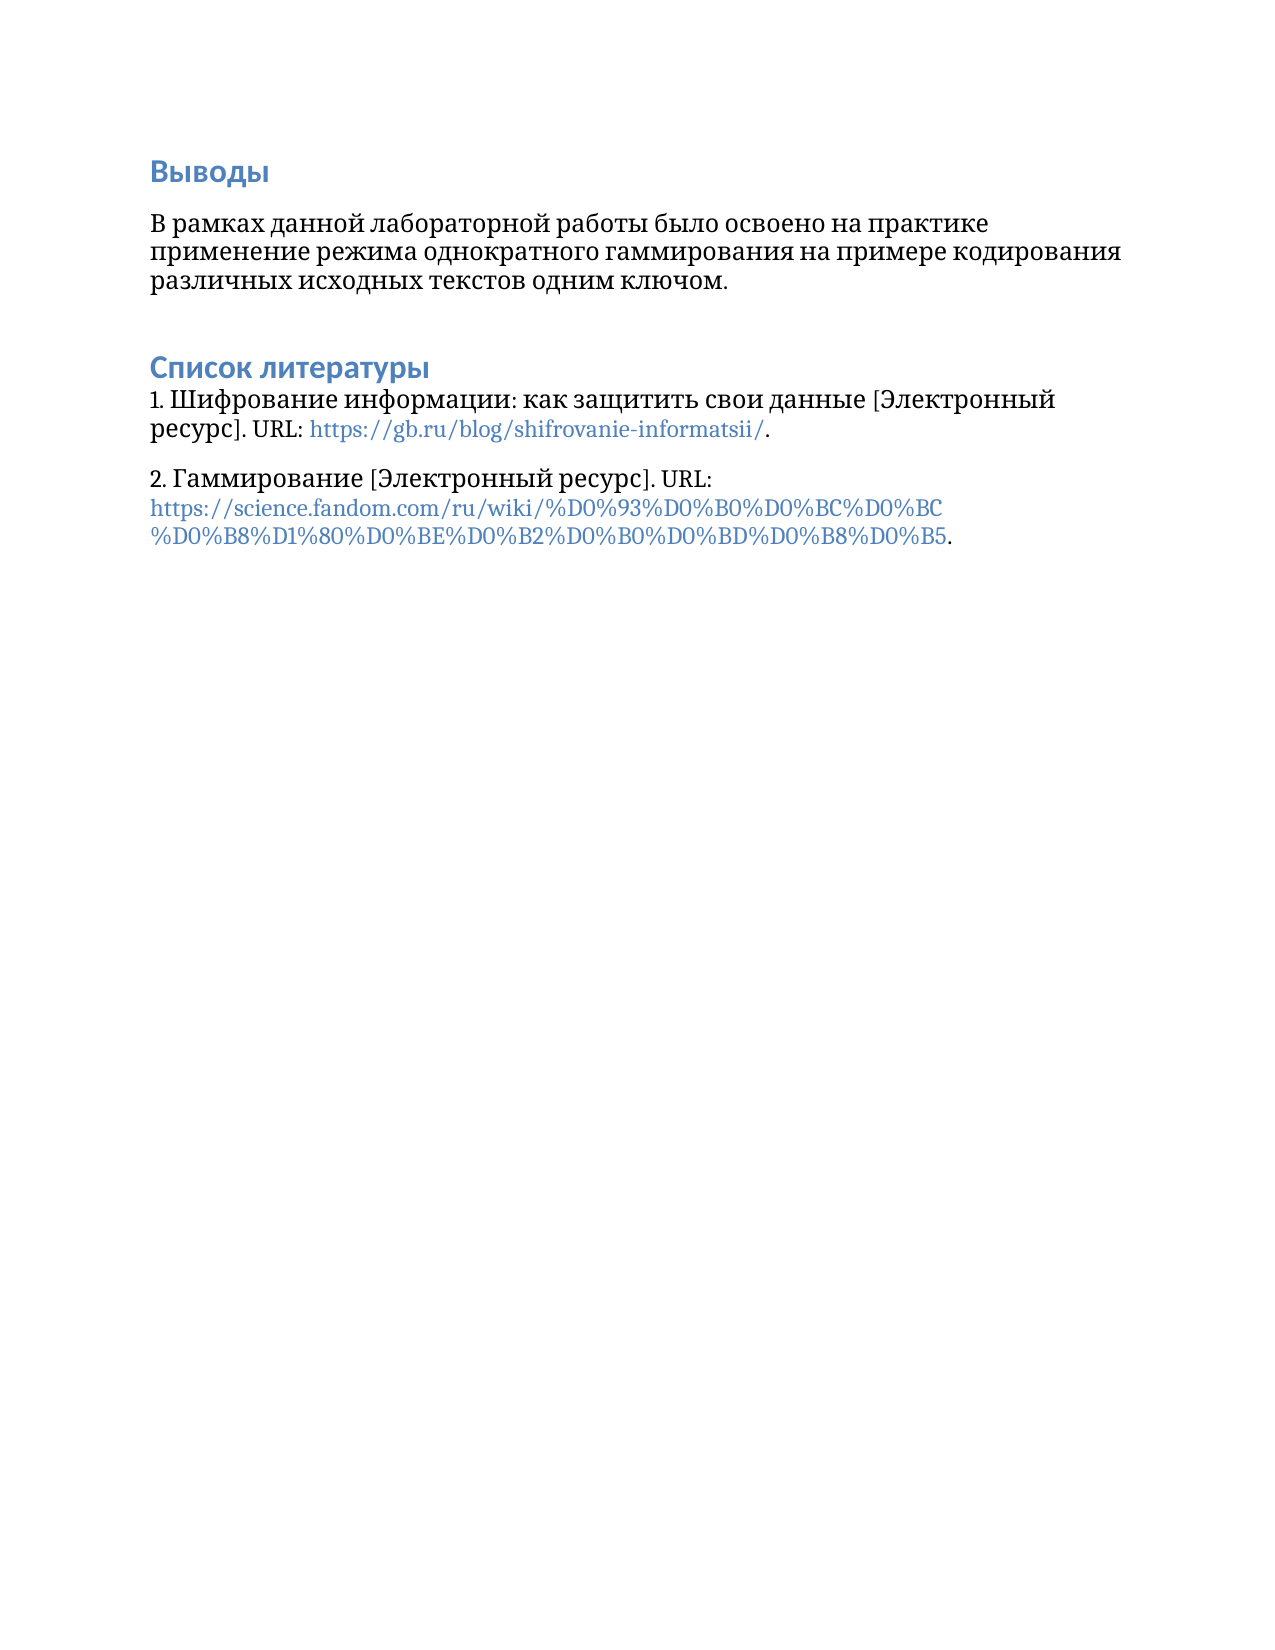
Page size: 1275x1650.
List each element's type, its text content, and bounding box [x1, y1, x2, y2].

text 1. Шифрование информации: как защитить свои данные [Электронный ресурс]. URL: https://gb.ru/blog/shifrovanie-informatsii/. [150, 386, 1125, 444]
text 2. Гаммирование [Электронный ресурс]. URL: https://science.fandom.com/ru/wiki/%D0%93%D0%B0%D0%BC%D0%BC%D0%B8%D1%80%D0%BE%D0%B2%D0%B0%D0%BD%D0%B8%D0%B5. [150, 465, 1125, 551]
text В рамках данной лабораторной работы было освоено на практике применение режима однократного гаммирования на примере кодирования различных исходных текстов одним ключом. [150, 209, 1125, 296]
subtitle Выводы [150, 150, 1125, 191]
subtitle Список литературы [150, 346, 1125, 386]
